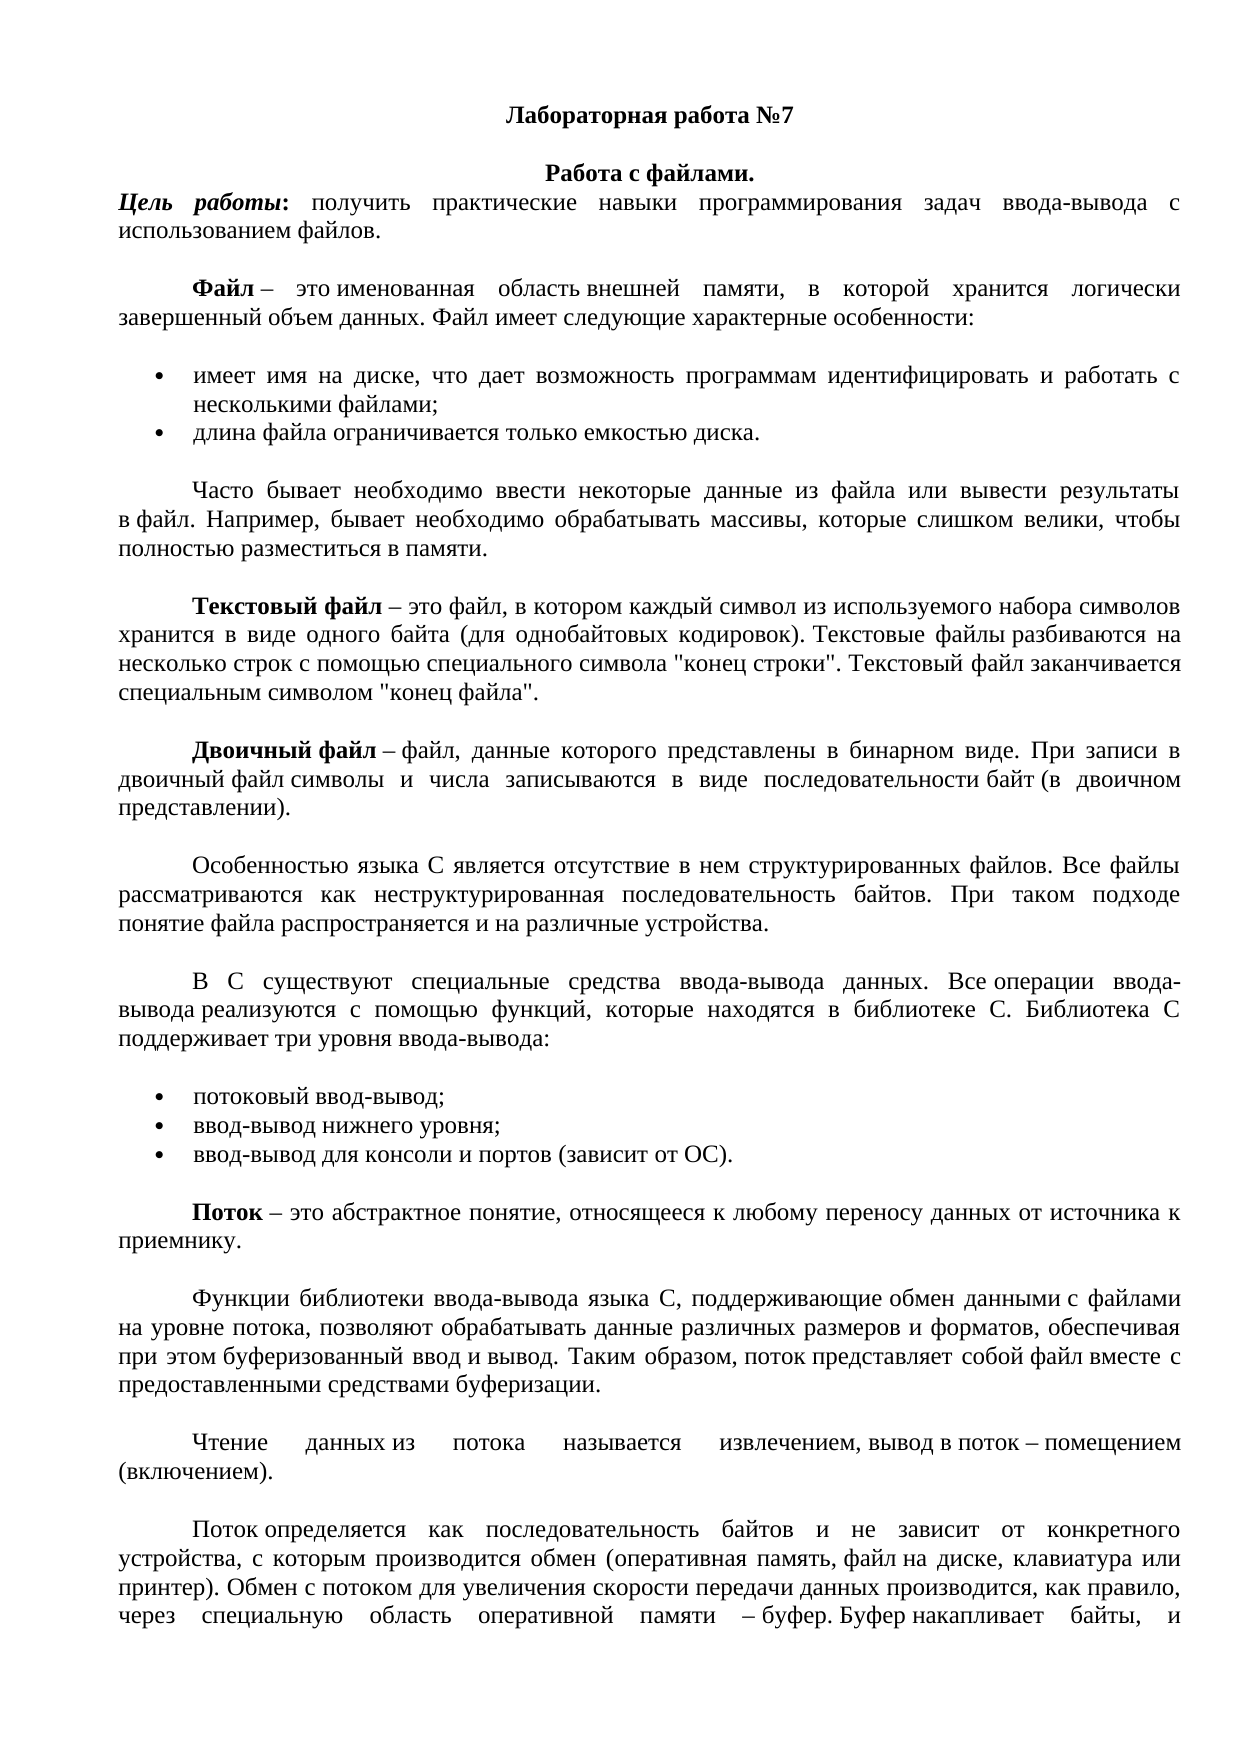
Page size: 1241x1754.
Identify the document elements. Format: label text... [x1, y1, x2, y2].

text Цель работы: получить практические навыки программирования задач ввода-вывода с использованием файлов. [118, 187, 1181, 244]
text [118, 1514, 1181, 1629]
list ввод-вывод для консоли и портов (зависит от ОС). [156, 1139, 1181, 1167]
text Двоичный файл – файл, данные которого представлены в бинарном виде. При записи в двоичный файл символы и числа записываются в виде последовательности байт (в двоичном представлении). [118, 735, 1181, 821]
text В С существуют специальные средства ввода-вывода данных. Все операции ввода-вывода реализуются с помощью функций, которые находятся в библиотеке С. Библиотека С поддерживает три уровня ввода-вывода: [118, 966, 1181, 1052]
text Файл – это именованная область внешней памяти, в которой хранится логически завершенный объем данных. Файл имеет следующие характерные особенности: [118, 273, 1181, 331]
text Работа с файлами. [118, 158, 1181, 187]
text Лабораторная работа №7 [118, 100, 1181, 129]
text Текстовый файл – это файл, в котором каждый символ из используемого набора символов хранится в виде одного байта (для однобайтовых кодировок). Текстовые файлы разбиваются на несколько строк с помощью специального символа "конец строки". Текстовый файл заканчивается специальным символом "конец файла". [118, 591, 1181, 706]
list потоковый ввод-вывод; [156, 1081, 1181, 1110]
list длина файла ограничивается только емкостью диска. [156, 417, 1181, 446]
text Поток – это абстрактное понятие, относящееся к любому переносу данных от источника к приемнику. [118, 1197, 1181, 1254]
list ввод-вывод нижнего уровня; [156, 1110, 1181, 1139]
text Особенностью языка С является отсутствие в нем структурированных файлов. Все файлы рассматриваются как неструктурированная последовательность байтов. При таком подходе понятие файла распространяется и на различные устройства. [118, 850, 1181, 937]
text Чтение данных из потока называется извлечением, вывод в поток – помещением (включением). [118, 1427, 1181, 1485]
list имеет имя на диске, что дает возможность программам идентифицировать и работать с несколькими файлами; [156, 360, 1181, 417]
text Функции библиотеки ввода-вывода языка С, поддерживающие обмен данными с файлами на уровне потока, позволяют обрабатывать данные различных размеров и форматов, обеспечивая при этом буферизованный ввод и вывод. Таким образом, поток представляет собой файл вместе с предоставленными средствами буферизации. [118, 1283, 1181, 1398]
text Часто бывает необходимо ввести некоторые данные из файла или вывести результаты в файл. Например, бывает необходимо обрабатывать массивы, которые слишком велики, чтобы полностью разместиться в памяти. [118, 475, 1181, 562]
